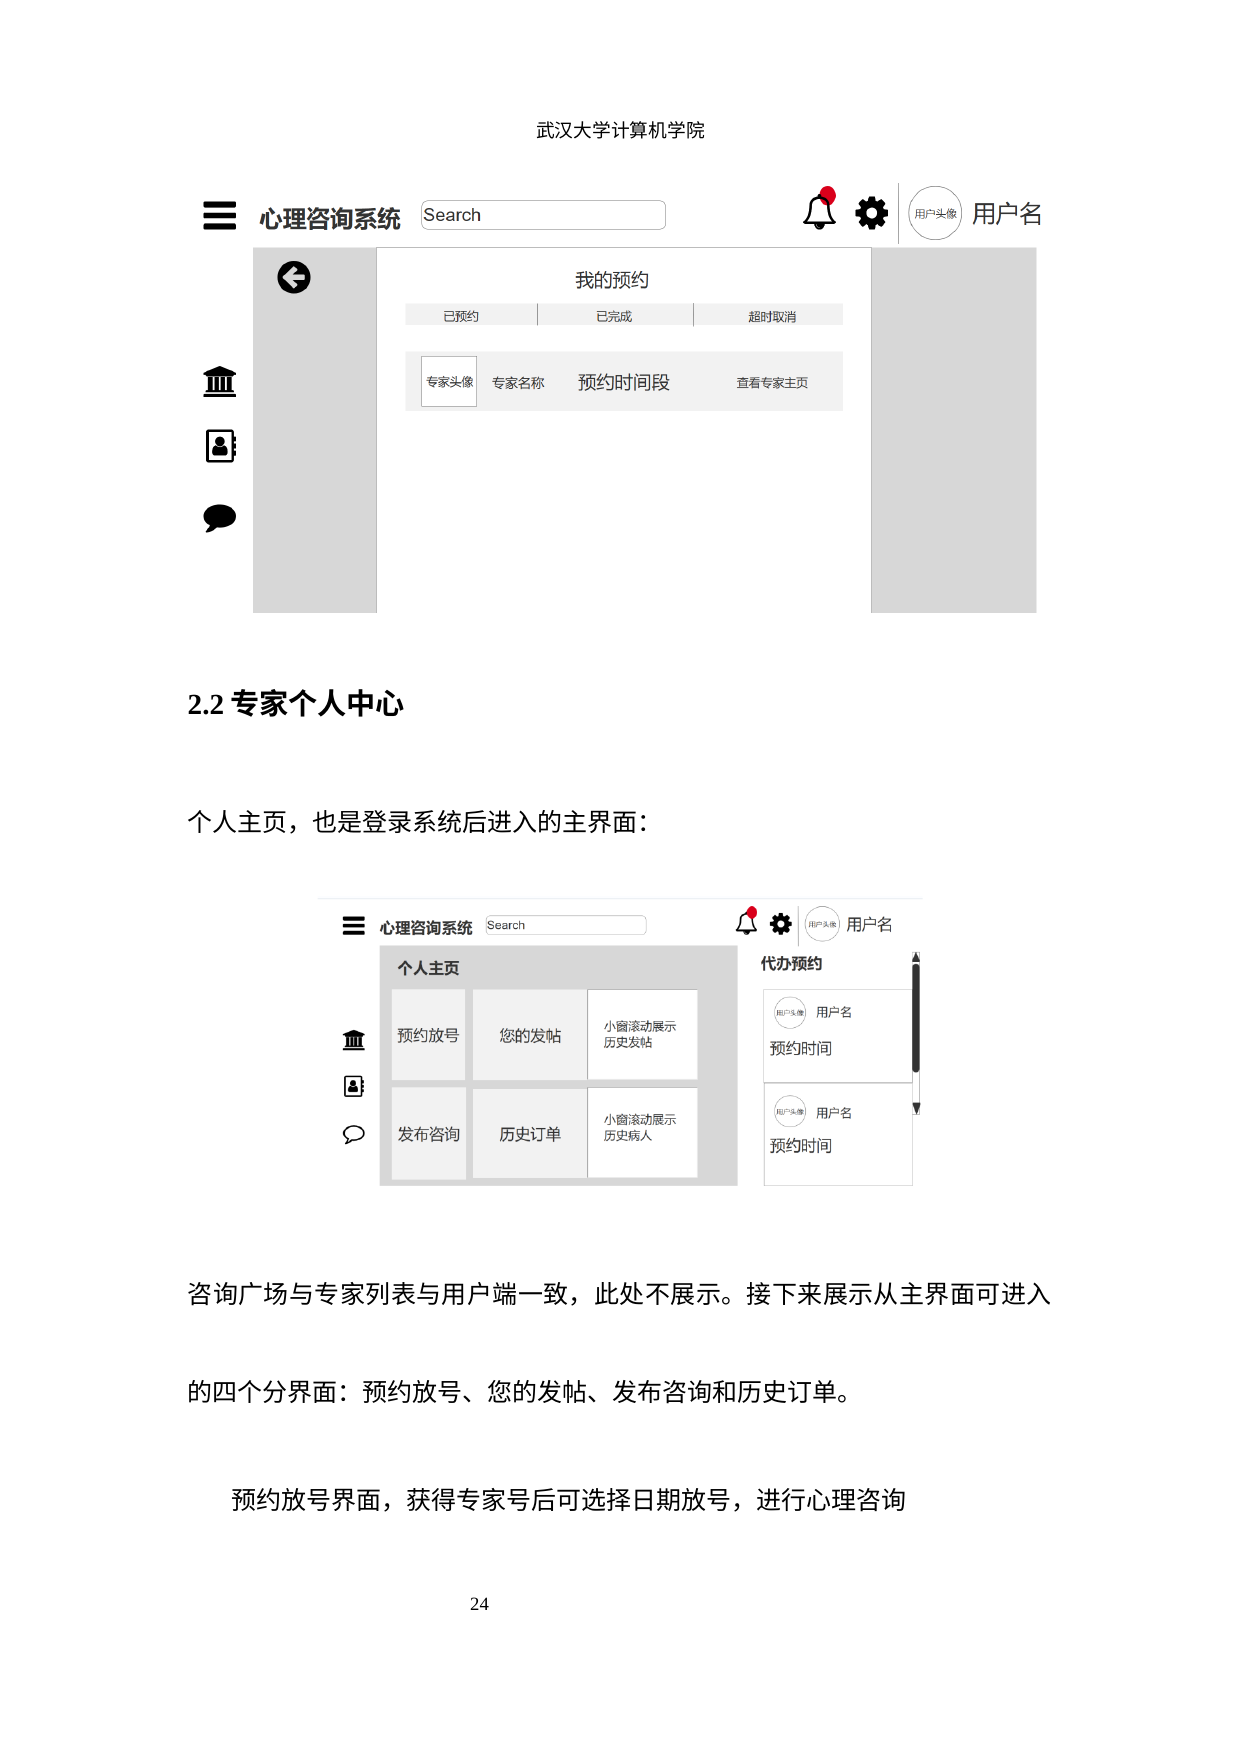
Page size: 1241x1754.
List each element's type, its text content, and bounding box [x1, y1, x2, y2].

text 咨询广场与专家列表与用户端一致，此处不展示。接下来展示从主界面可进入的四个分界面：预约放号、您的发帖、发布咨询和历史订单。 [187, 1260, 1053, 1423]
picture [187, 183, 1052, 613]
picture [317, 896, 923, 1199]
subtitle 2.2专家个人中心 [187, 669, 1053, 734]
text 预约放号界面，获得专家号后可选择日期放号，进行心理咨询 [187, 1466, 1053, 1531]
text 个人主页，也是登录系统后进入的主界面： [187, 788, 1053, 853]
